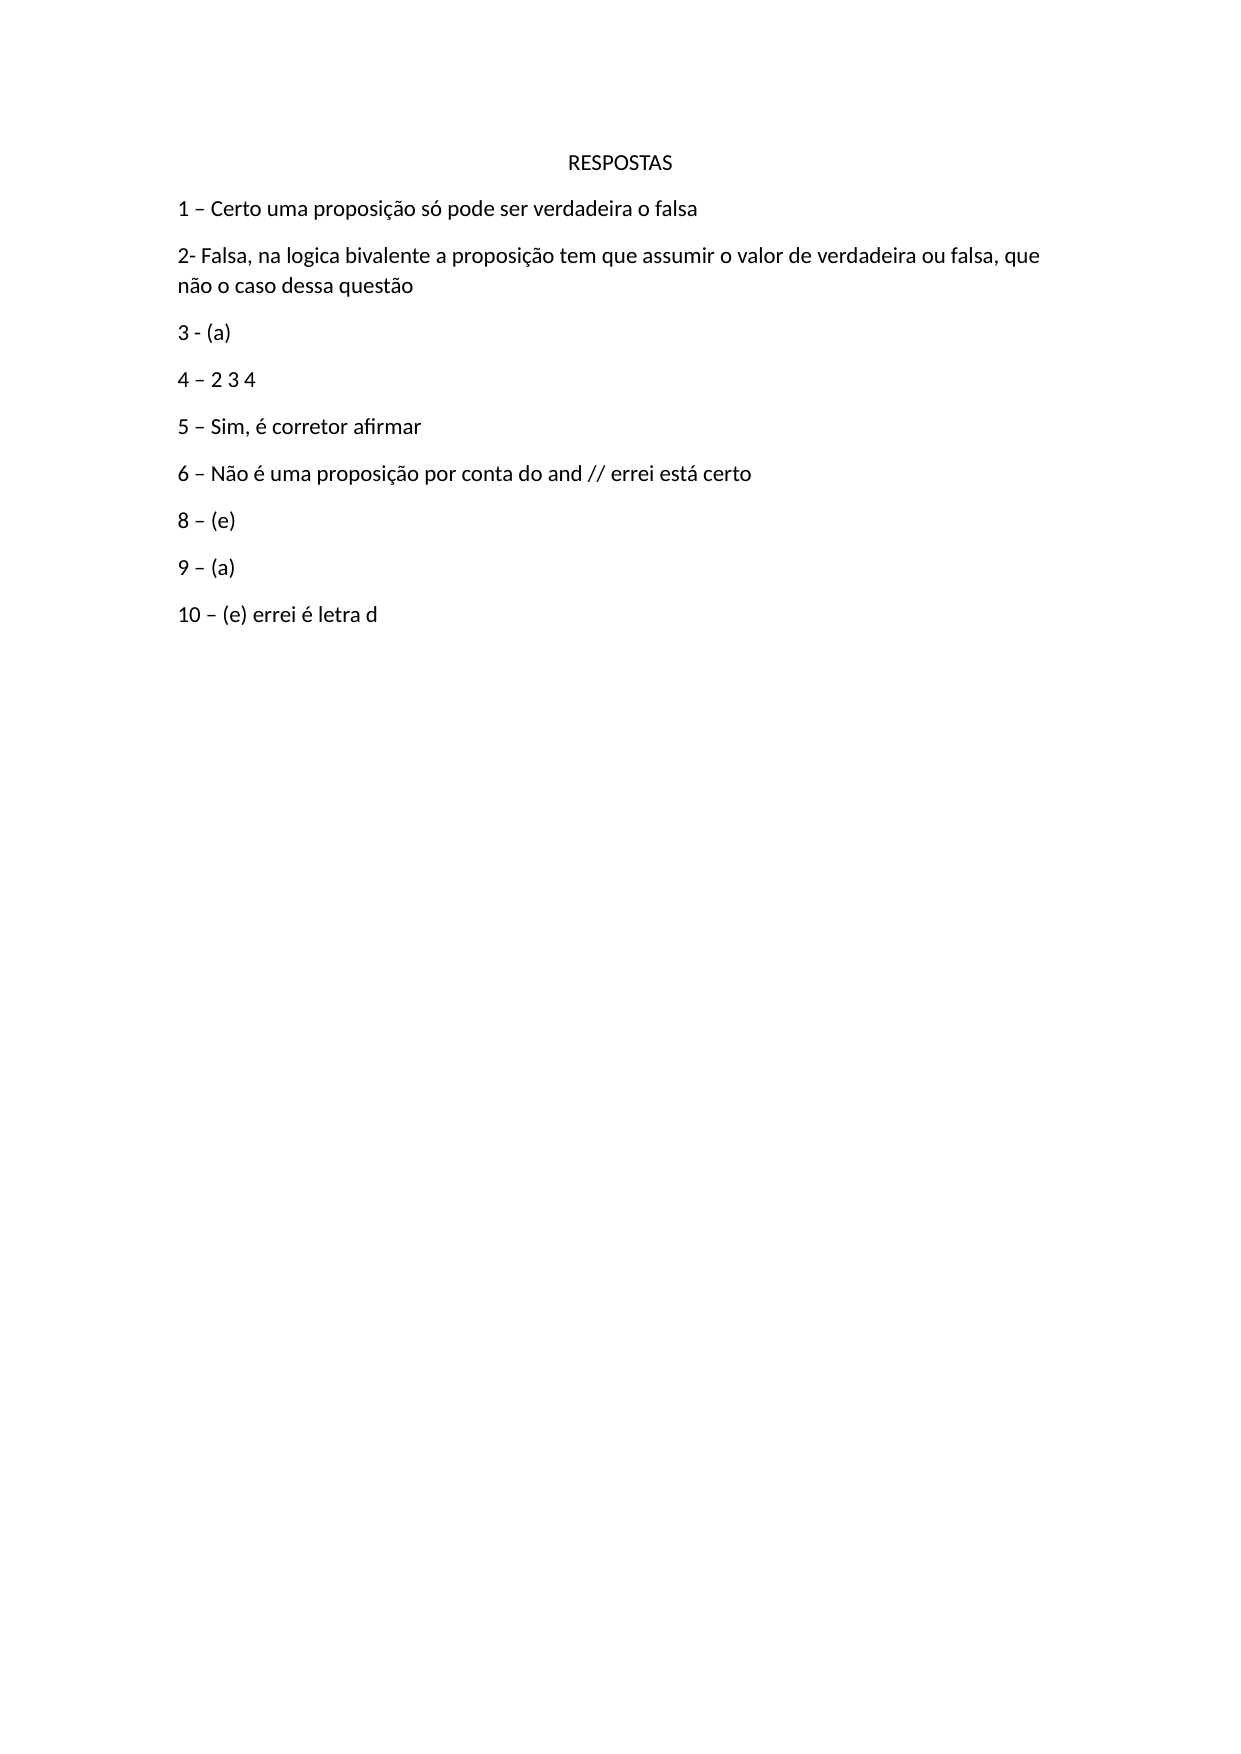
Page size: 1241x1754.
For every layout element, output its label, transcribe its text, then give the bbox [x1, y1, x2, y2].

text 6 – Não é uma proposição por conta do and // errei está certo [177, 459, 1063, 487]
text 9 – (a) [177, 553, 1063, 581]
text 4 – 2 3 4 [177, 365, 1063, 393]
text 10 – (e) errei é letra d [177, 600, 1063, 628]
text 3 - (a) [177, 318, 1063, 346]
text RESPOSTAS [177, 148, 1063, 176]
text 1 – Certo uma proposição só pode ser verdadeira o falsa [177, 194, 1063, 222]
text 5 – Sim, é corretor afirmar [177, 412, 1063, 440]
text 8 – (e) [177, 506, 1063, 534]
text 2- Falsa, na logica bivalente a proposição tem que assumir o valor de verdadeira ou falsa, que não o caso dessa questão [177, 241, 1063, 299]
